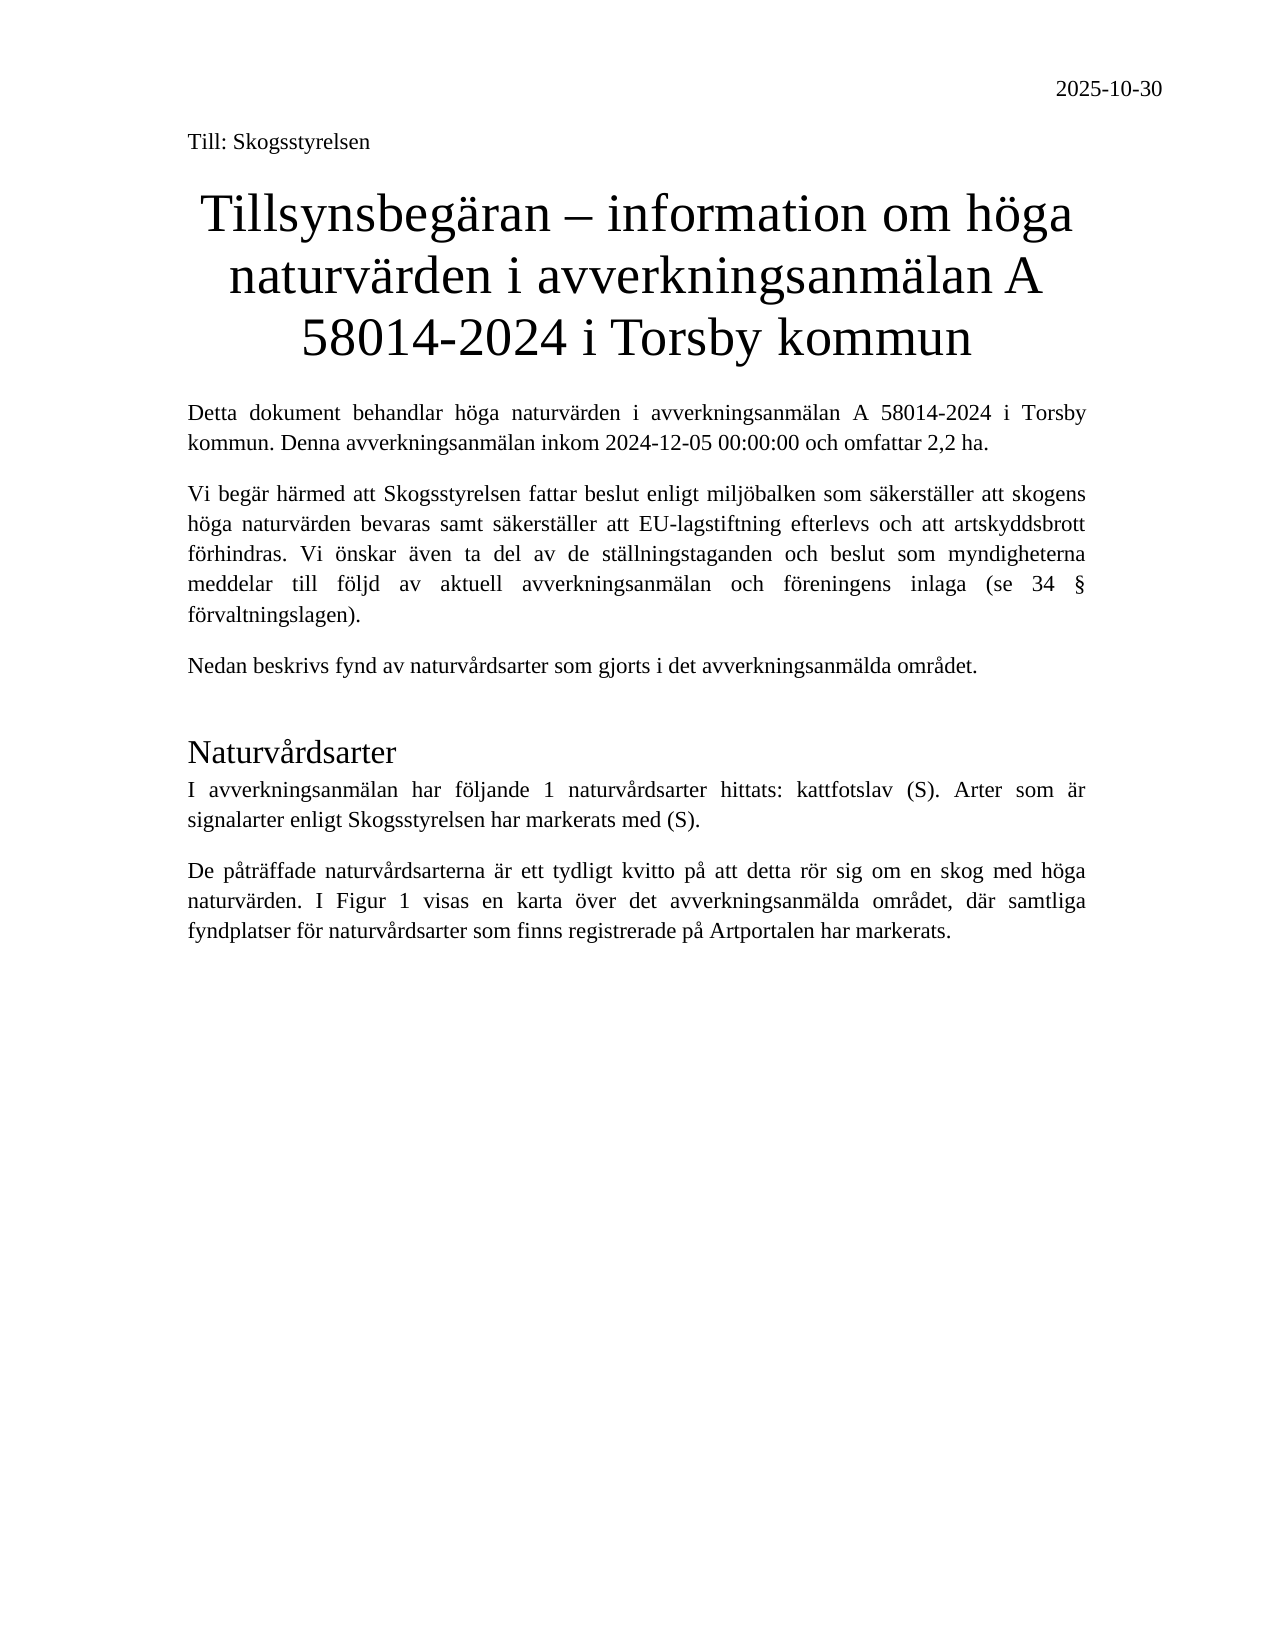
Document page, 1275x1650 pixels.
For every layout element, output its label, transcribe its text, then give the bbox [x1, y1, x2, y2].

text De påträffade naturvårdsarterna är ett tydligt kvitto på att detta rör sig om en skog med höga naturvärden. I Figur 1 visas en karta över det avverkningsanmälda området, där samtliga fyndplatser för naturvårdsarter som finns registrerade på Artportalen har markerats. [187, 857, 1087, 944]
title Tillsynsbegäran – information om höga naturvärden i avverkningsanmälan A 58014-2024 i Torsby kommun [187, 180, 1087, 367]
text I avverkningsanmälan har följande 1 naturvårdsarter hittats: kattfotslav (S). Arter som är signalarter enligt Skogsstyrelsen har markerats med (S). [187, 776, 1087, 832]
text Vi begär härmed att Skogsstyrelsen fattar beslut enligt miljöbalken som säkerställer att skogens höga naturvärden bevaras samt säkerställer att EU-lagstiftning efterlevs och att artskyddsbrott förhindras. Vi önskar även ta del av de ställningstaganden och beslut som myndigheterna meddelar till följd av aktuell avverkningsanmälan och föreningens inlaga (se 34 § förvaltningslagen). [187, 480, 1087, 627]
text Nedan beskrivs fynd av naturvårdsarter som gjorts i det avverkningsanmälda området. [187, 652, 1087, 678]
subtitle Naturvårdsarter [187, 732, 1087, 770]
text Detta dokument behandlar höga naturvärden i avverkningsanmälan A 58014-2024 i Torsby kommun. Denna avverkningsanmälan inkom 2024-12-05 00:00:00 och omfattar 2,2 ha. [187, 398, 1087, 455]
